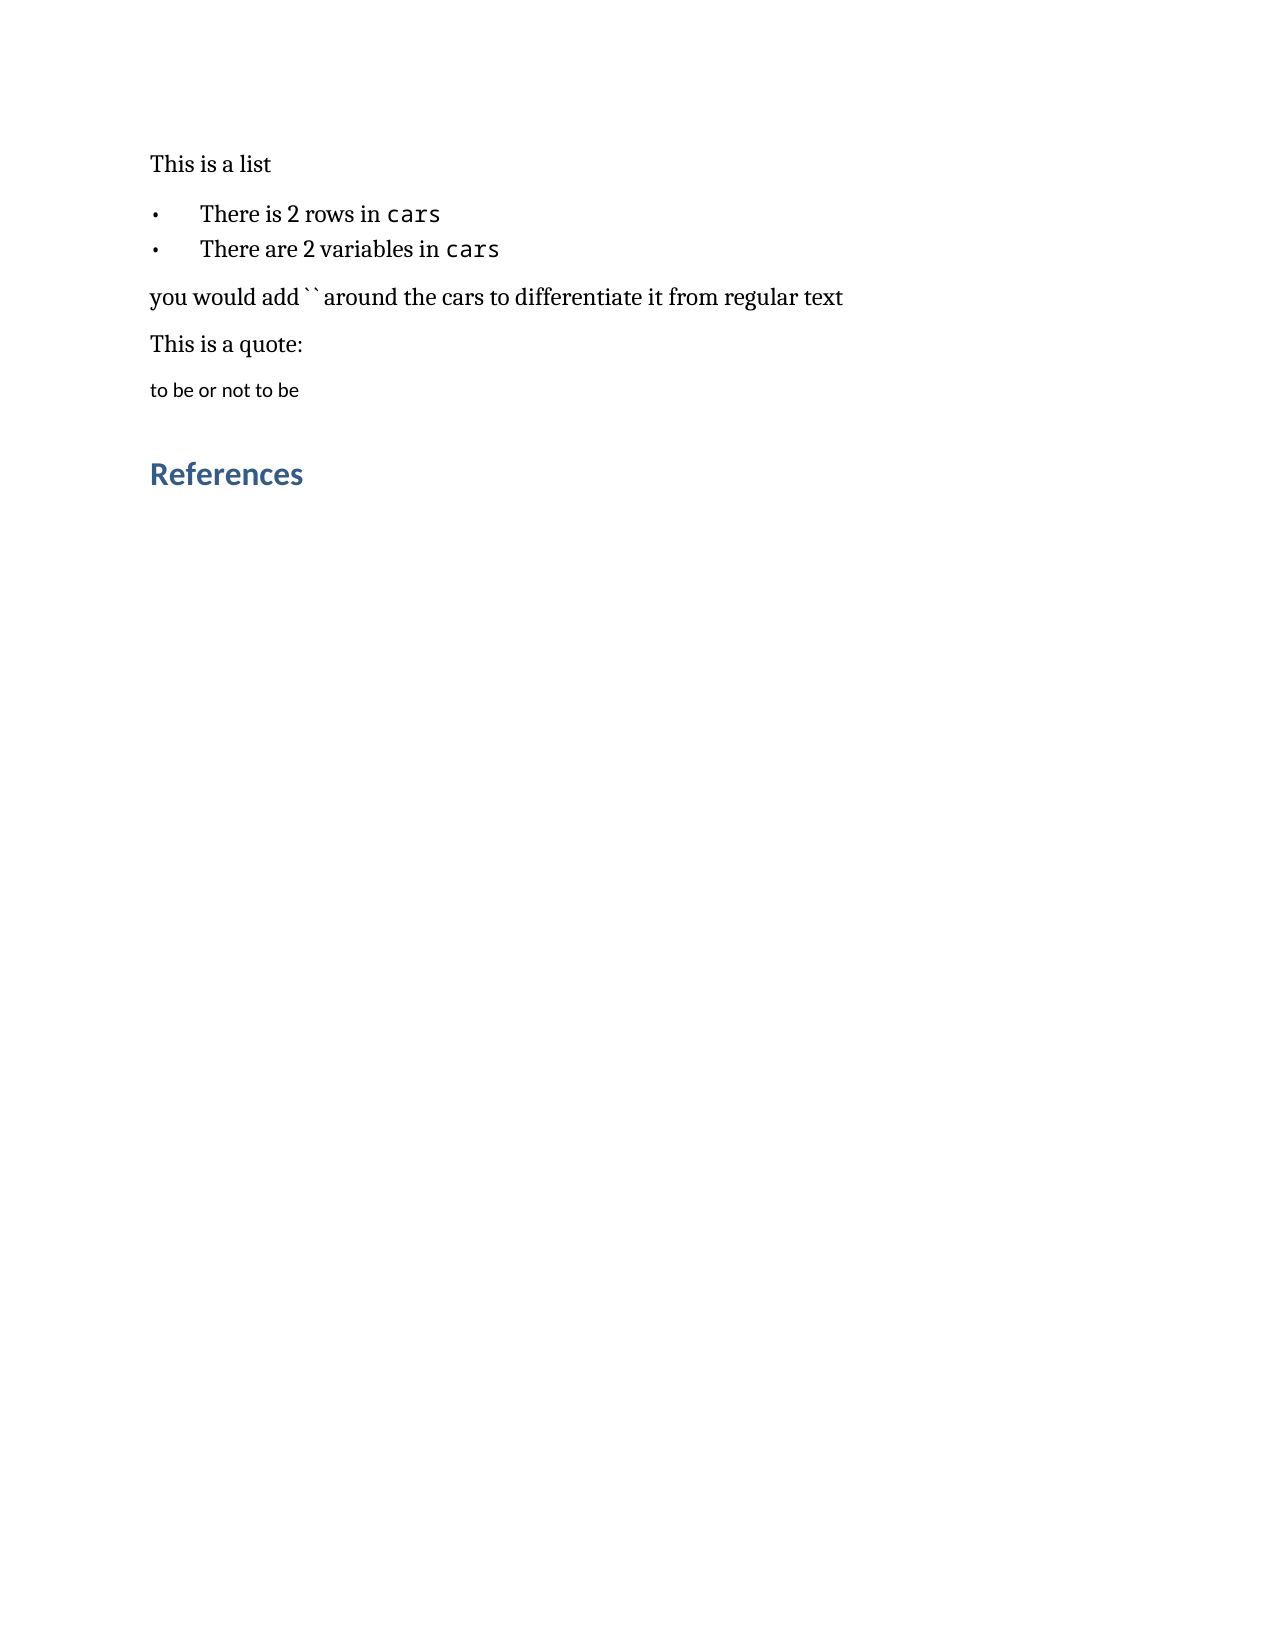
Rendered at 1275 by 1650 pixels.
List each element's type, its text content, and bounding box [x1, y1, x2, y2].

text This is a list [150, 150, 1125, 179]
list There is 2 rows in cars [150, 197, 1125, 229]
subtitle References [150, 453, 1125, 494]
text to be or not to be [150, 377, 1125, 403]
list There are 2 variables in cars [150, 232, 1125, 264]
text This is a quote: [150, 330, 1125, 359]
text you would add ` ` around the cars to differentiate it from regular text [150, 282, 1125, 311]
